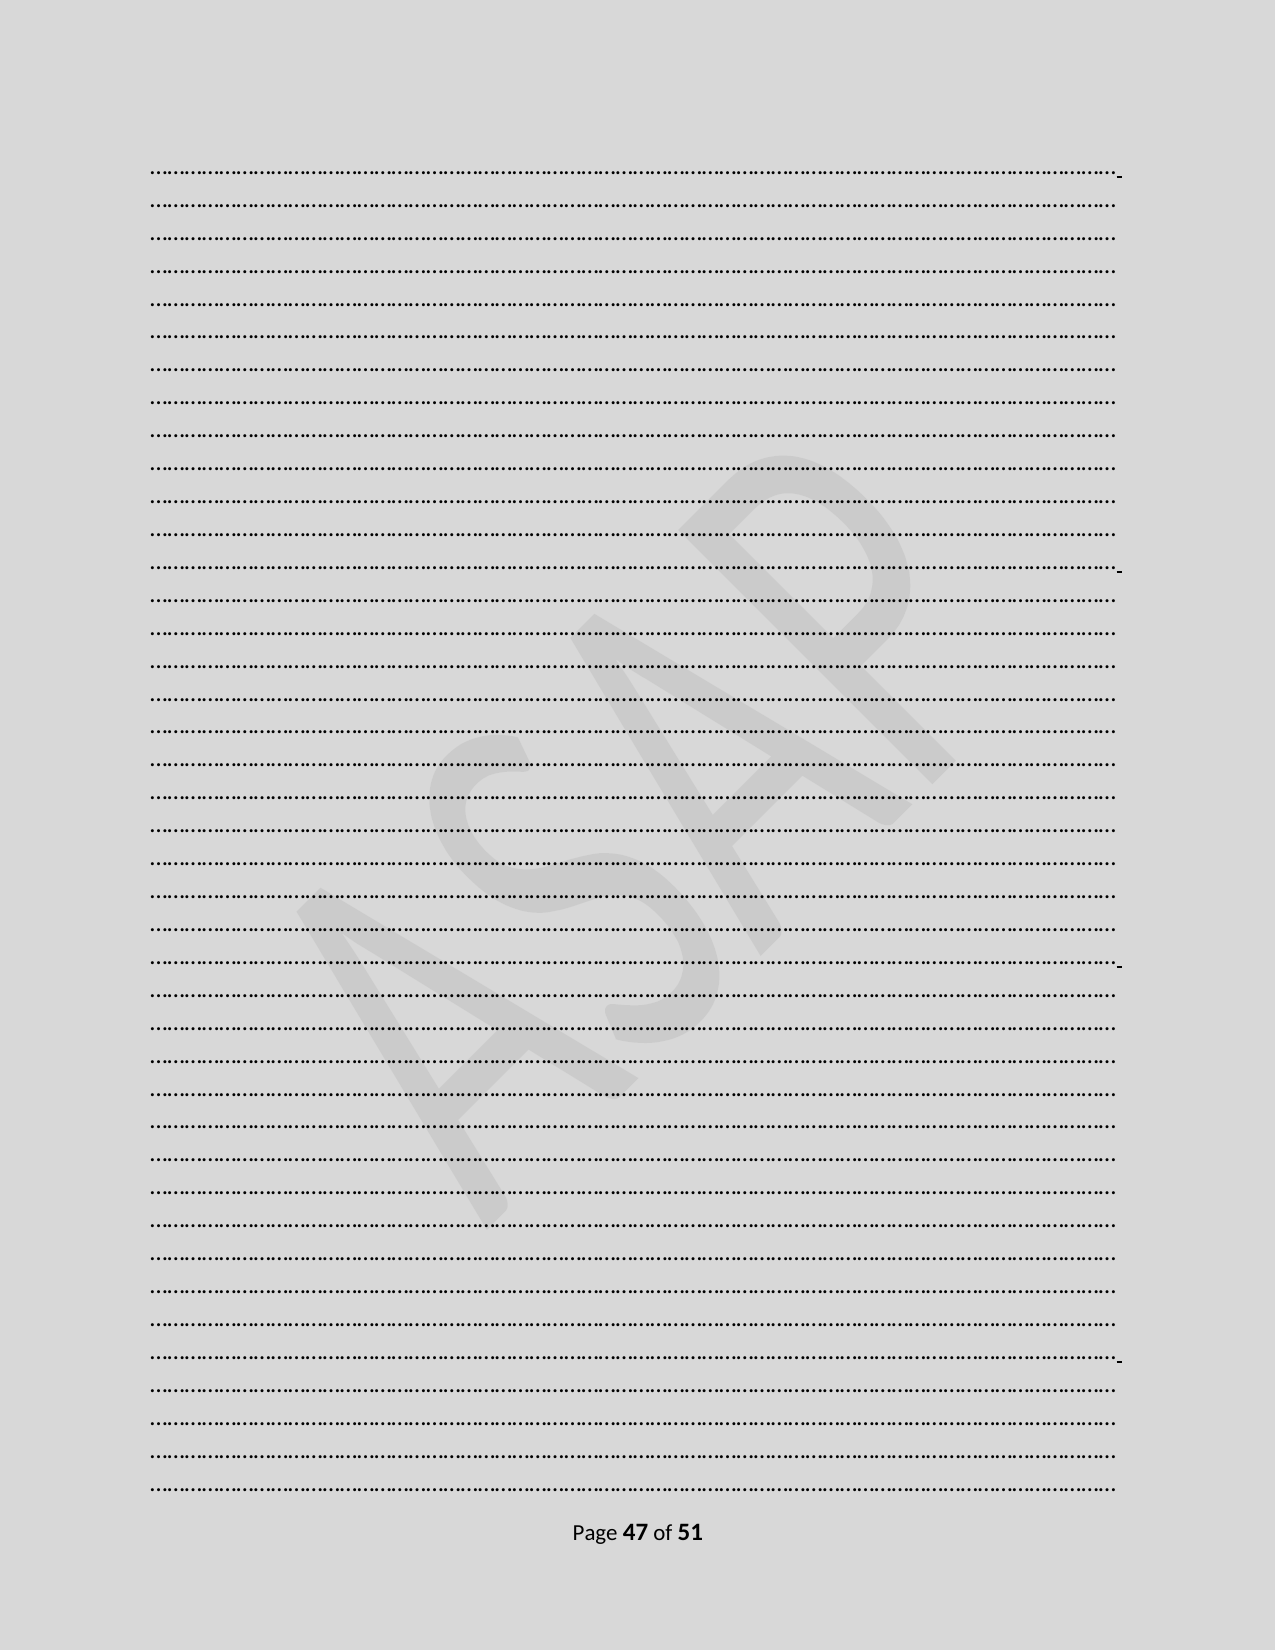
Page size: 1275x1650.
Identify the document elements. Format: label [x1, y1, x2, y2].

text [150, 150, 1125, 1497]
